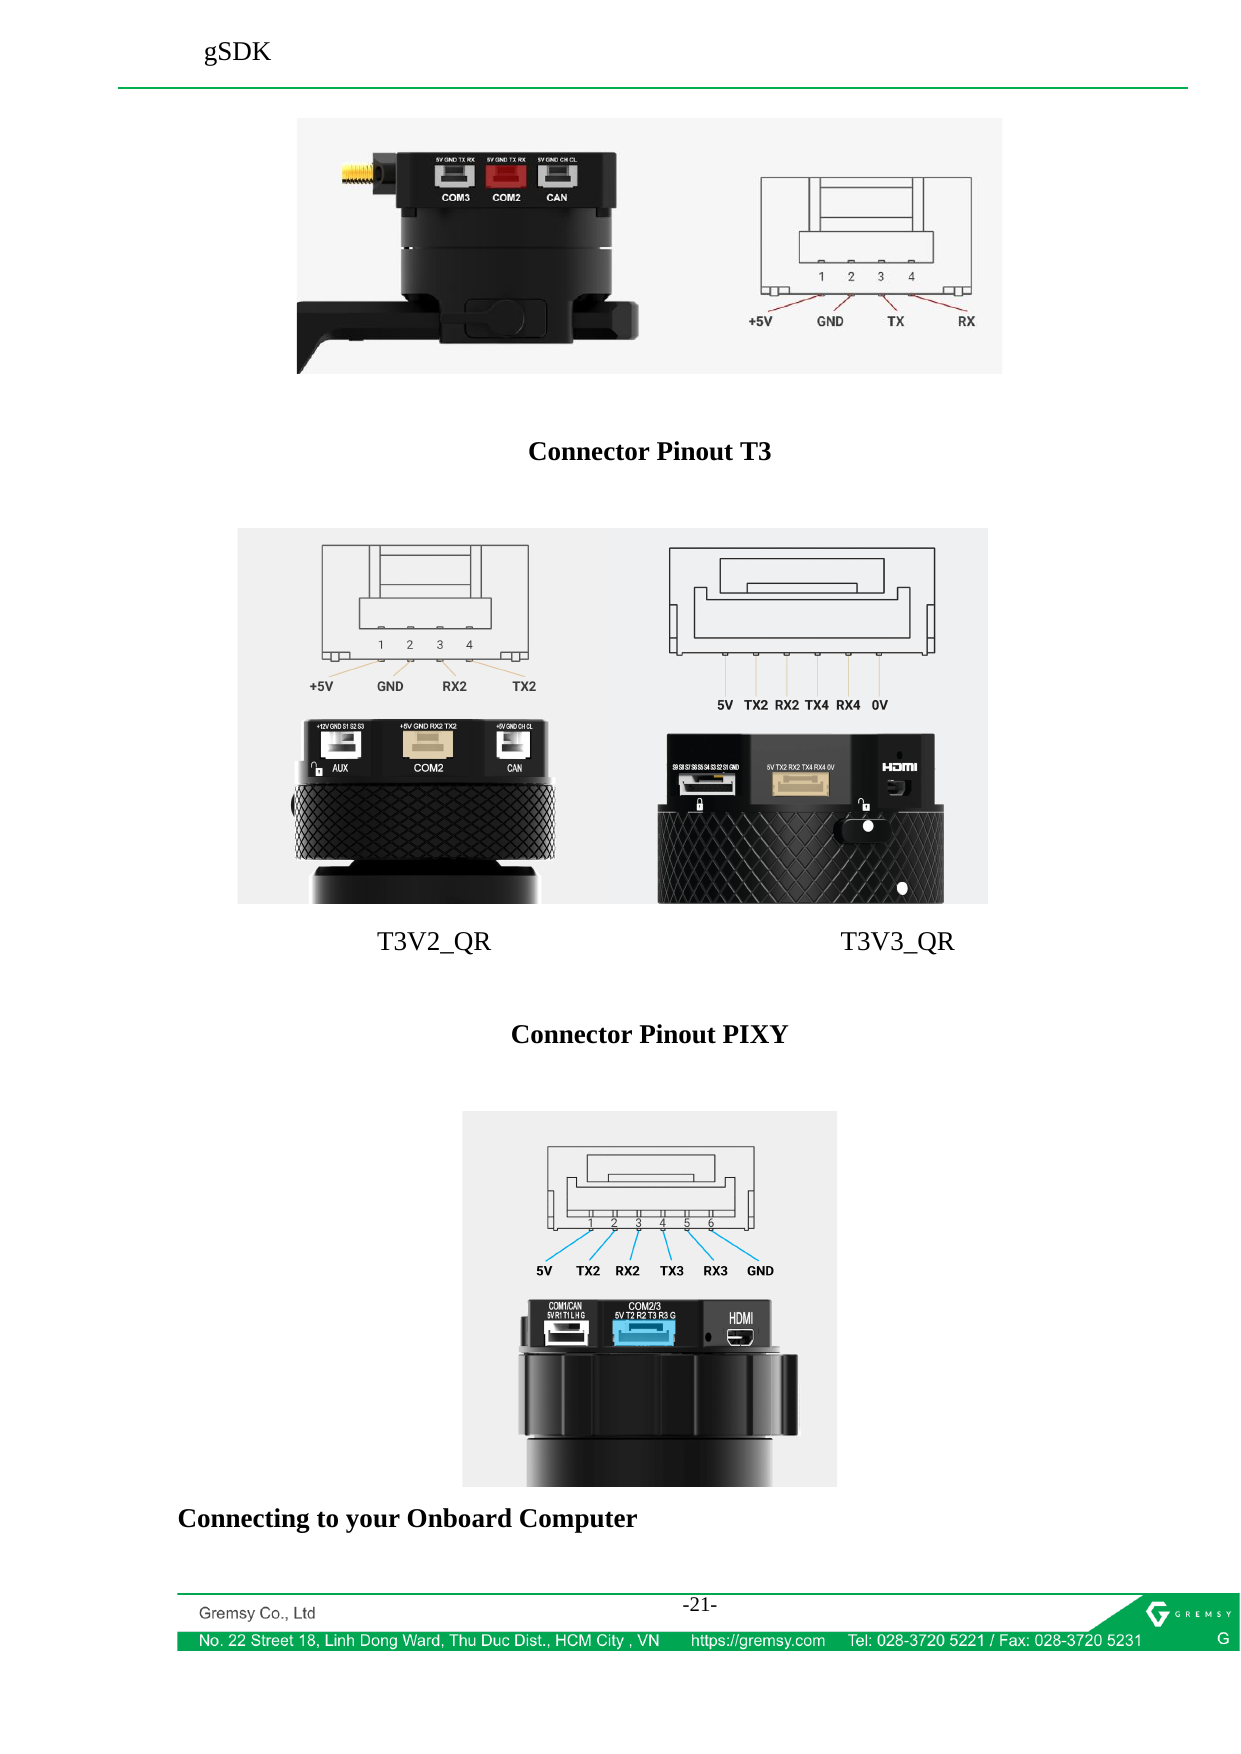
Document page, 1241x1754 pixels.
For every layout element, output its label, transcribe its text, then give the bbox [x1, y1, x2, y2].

picture [296, 118, 1003, 374]
picture [177, 1593, 1240, 1651]
text Connecting to your Onboard Computer [118, 1502, 1122, 1533]
picture [462, 1111, 838, 1487]
picture [237, 528, 988, 904]
text Connector Pinout PIXY [118, 1018, 1122, 1049]
text Connector Pinout T3 [118, 435, 1122, 466]
